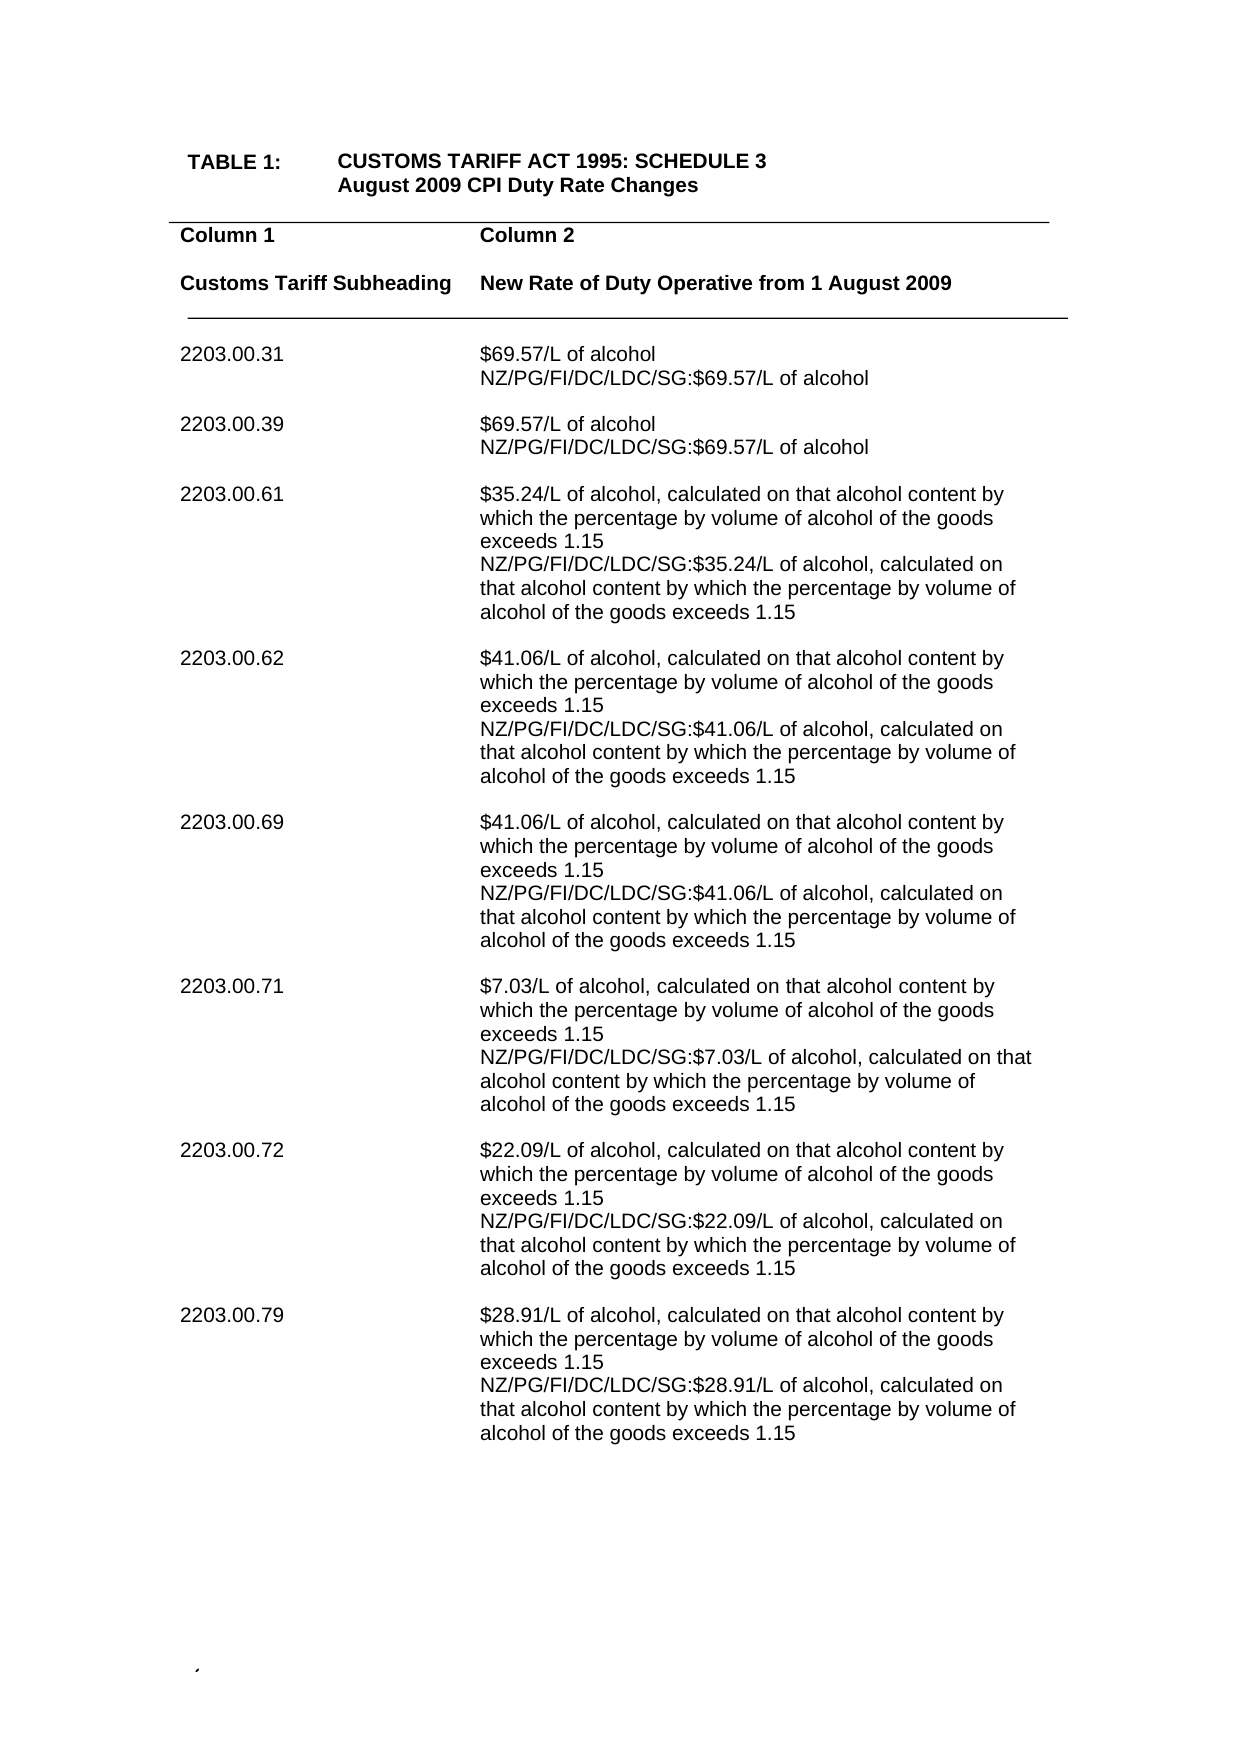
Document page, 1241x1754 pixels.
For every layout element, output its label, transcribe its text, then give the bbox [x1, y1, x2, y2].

text 2203.00.72 $22.09/L of alcohol, calculated on that alcohol content by which the percentage by volume of alcohol of the goods exceeds 1.15 [180, 1139, 1006, 1210]
text NZ/PG/FI/DC/LDC/SG:$41.06/L of alcohol, calculated on that alcohol content by which the percentage by volume of alcohol of the goods exceeds 1.15 [480, 881, 1019, 952]
text 2203.00.39 $69.57/L of alcohol NZ/PG/FI/DC/LDC/SG:$69.57/L of alcohol [180, 413, 870, 459]
text 2203.00.61 $35.24/L of alcohol, calculated on that alcohol content by which the percentage by volume of alcohol of the goods exceeds 1.15 [180, 482, 1006, 553]
text NZ/PG/FI/DC/LDC/SG:$7.03/L of alcohol, calculated on that alcohol content by which the percentage by volume of alcohol of the goods exceeds 1.15 [480, 1046, 1035, 1116]
text 2203.00.62 $41.06/L of alcohol, calculated on that alcohol content by which the percentage by volume of alcohol of the goods exceeds 1.15 [180, 647, 1006, 717]
text 2203.00.79 $28.91/L of alcohol, calculated on that alcohol content by which the percentage by volume of alcohol of the goods exceeds 1.15 [180, 1303, 1006, 1374]
text NZ/PG/FI/DC/LDC/SG:$41.06/L of alcohol, calculated on that alcohol content by which the percentage by volume of alcohol of the goods exceeds 1.15 [480, 717, 1019, 788]
text 2203.00.71 $7.03/L of alcohol, calculated on that alcohol content by which the percentage by volume of alcohol of the goods exceeds 1.15 [180, 975, 995, 1045]
text NZ/PG/FI/DC/LDC/SG:$22.09/L of alcohol, calculated on that alcohol content by which the percentage by volume of alcohol of the goods exceeds 1.15 [480, 1210, 1019, 1280]
text NZ/PG/FI/DC/LDC/SG:$28.91/L of alcohol, calculated on that alcohol content by which the percentage by volume of alcohol of the goods exceeds 1.15 [480, 1374, 1019, 1444]
text 2203.00.69 $41.06/L of alcohol, calculated on that alcohol content by which the percentage by volume of alcohol of the goods exceeds 1.15 [180, 811, 1006, 881]
text 2203.00.31 $69.57/L of alcohol NZ/PG/FI/DC/LDC/SG:$69.57/L of alcohol [180, 342, 870, 389]
text NZ/PG/FI/DC/LDC/SG:$35.24/L of alcohol, calculated on that alcohol content by which the percentage by volume of alcohol of the goods exceeds 1.15 [480, 553, 1019, 623]
